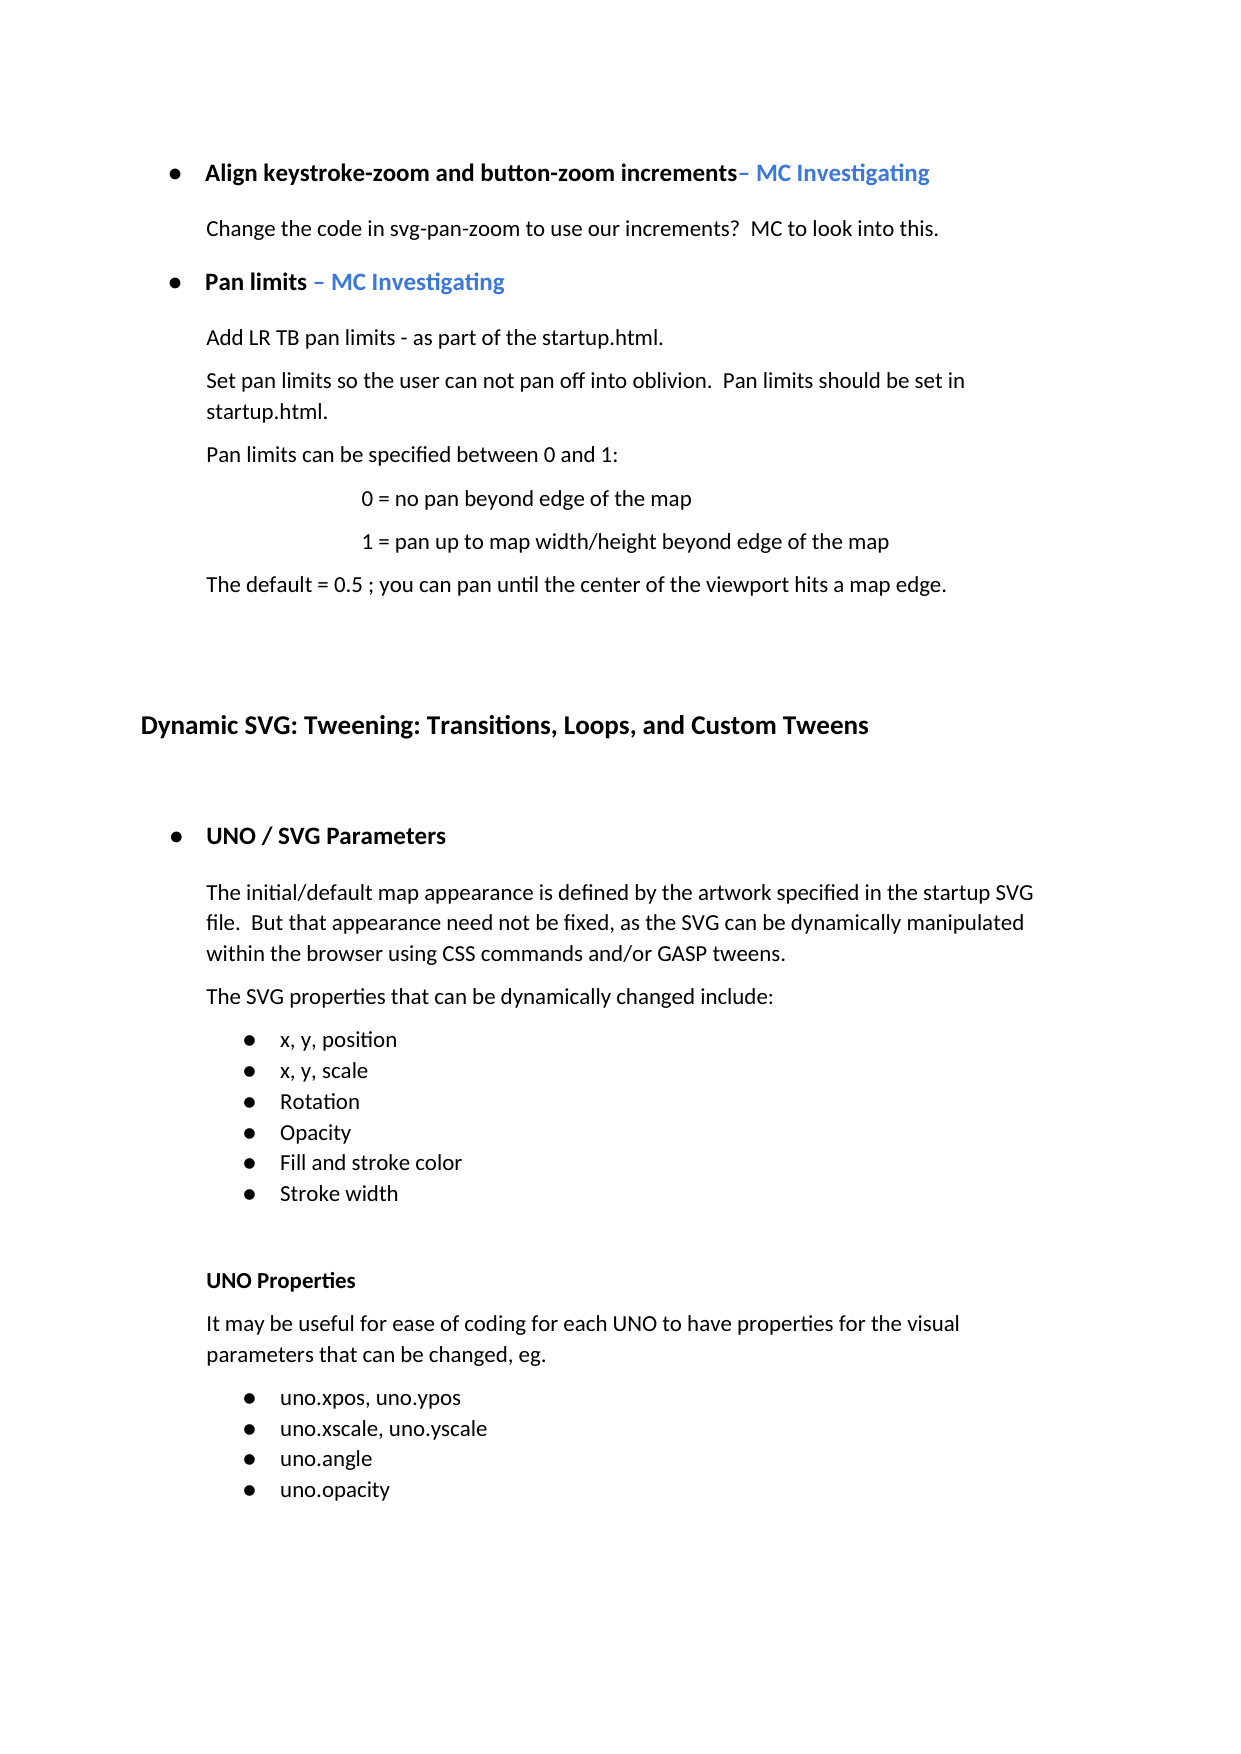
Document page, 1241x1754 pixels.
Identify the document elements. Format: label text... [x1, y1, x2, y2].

text 0 = no pan beyond edge of the map [206, 484, 1049, 512]
list x, y, scale [242, 1056, 1049, 1084]
list Stroke width [242, 1179, 1049, 1207]
list Rotation [242, 1087, 1049, 1115]
text The SVG properties that can be dynamically changed include: [206, 982, 1049, 1010]
text UNO Properties [206, 1266, 1049, 1294]
text The default = 0.5 ; you can pan until the center of the viewport hits a map edge. [206, 570, 1049, 598]
text Pan limits can be specified between 0 and 1: [206, 441, 1049, 469]
text The initial/default map appearance is defined by the artwork specified in the startup SVG file. But that appearance need not be fixed, as the SVG can be dynamically manipulated within the browser using CSS commands and/or GASP tweens. [206, 878, 1049, 967]
list Fill and stroke color [242, 1148, 1049, 1177]
list uno.xpos, uno.ypos [242, 1383, 1049, 1411]
list uno.angle [242, 1444, 1049, 1472]
subtitle Dynamic SVG: Tweening: Transitions, Loops, and Custom Tweens [141, 708, 1049, 741]
text Change the code in svg-pan-zoom to use our increments? MC to look into this. [206, 214, 1049, 242]
list x, y, position [242, 1026, 1049, 1054]
text It may be useful for ease of coding for each UNO to have properties for the visual parameters that can be changed, eg. [206, 1309, 1049, 1368]
subtitle UNO / SVG Parameters [169, 820, 1049, 851]
text 1 = pan up to map width/height beyond edge of the map [206, 527, 1049, 555]
text Add LR TB pan limits - as part of the startup.html. [206, 323, 1049, 351]
subtitle Pan limits – MC Investigating [167, 266, 1049, 297]
text Set pan limits so the user can not pan off into oblivion. Pan limits should be set in startup.html. [206, 367, 1049, 425]
list Opacity [242, 1118, 1049, 1146]
list uno.xscale, uno.yscale [242, 1414, 1049, 1442]
subtitle Align keystroke-zoom and button-zoom increments– MC Investigating [167, 157, 1049, 188]
list uno.opacity [242, 1475, 1049, 1503]
